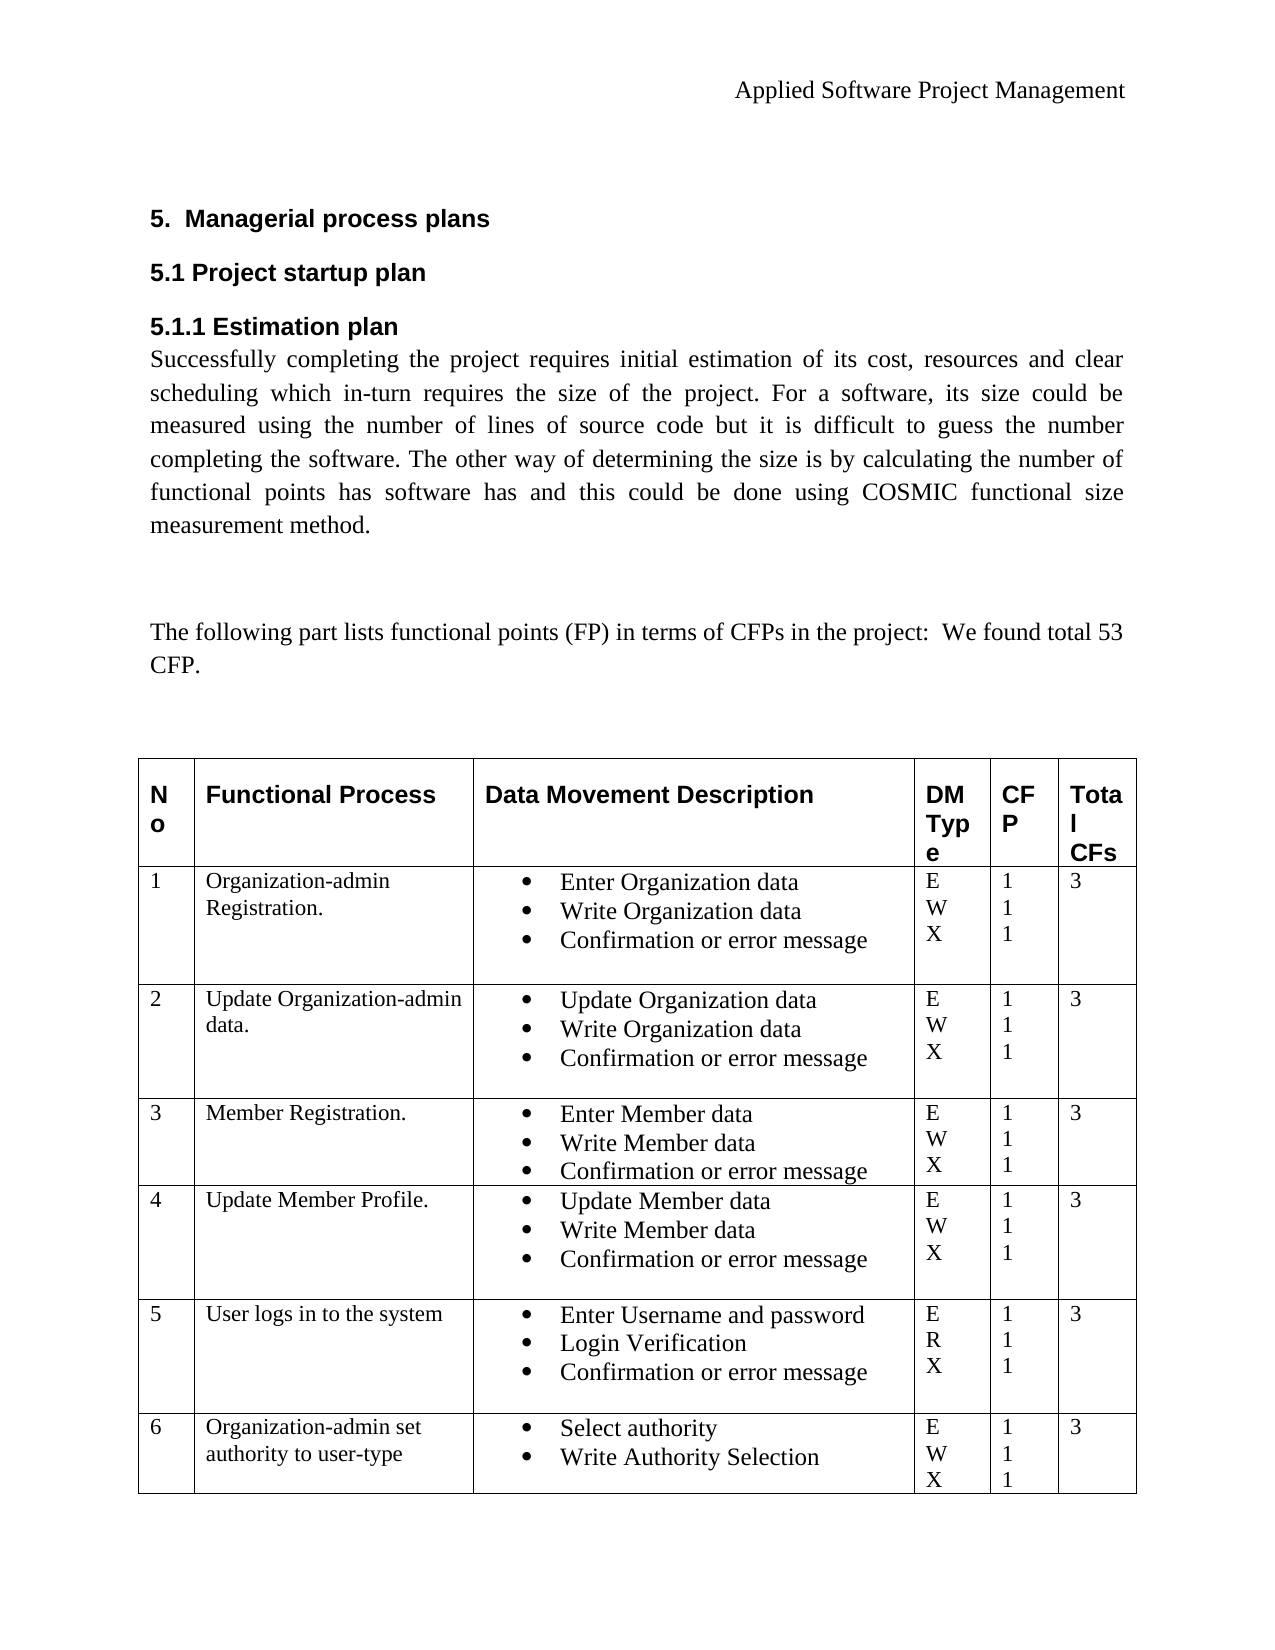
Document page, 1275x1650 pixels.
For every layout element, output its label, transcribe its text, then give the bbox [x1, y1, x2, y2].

table_cell E W X [915, 867, 990, 984]
table_cell 1 1 1 [991, 985, 1058, 1098]
table_cell 3 [1059, 985, 1136, 1098]
table_header No [139, 759, 194, 866]
table_cell E W X [915, 985, 990, 1098]
table_header DM Type [915, 759, 990, 866]
table_header Functional Process [195, 759, 473, 866]
table_cell 3 [1059, 1300, 1136, 1412]
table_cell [474, 1414, 914, 1492]
text The following part lists functional points (FP) in terms of CFPs in the project: We found total 53 CFP. [150, 617, 1125, 679]
subtitle 5. Managerial process plans [150, 204, 1125, 233]
table_cell 1 1 1 [991, 1186, 1058, 1299]
table_cell Enter Member data Write Member data Confirmation or error message [474, 1099, 914, 1185]
table_cell 1 1 1 [991, 1300, 1058, 1412]
table_cell 6 [139, 1414, 194, 1492]
table_cell 3 [1059, 1414, 1136, 1492]
table_cell Update Member Profile. [195, 1186, 473, 1299]
table_cell Member Registration. [195, 1099, 473, 1185]
table_cell 3 [1059, 1186, 1136, 1299]
table_cell Enter Organization data Write Organization data Confirmation or error message [474, 867, 914, 984]
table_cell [195, 1414, 473, 1492]
table_cell 1 1 1 [991, 1099, 1058, 1185]
table_cell Enter Username and password Login Verification Confirmation or error message [474, 1300, 914, 1412]
table_cell Organization-admin Registration. [195, 867, 473, 984]
table_cell 1 1 1 [991, 867, 1058, 984]
table_cell 3 [139, 1099, 194, 1185]
table_cell E W X [915, 1186, 990, 1299]
table_header Total CFs [1059, 759, 1136, 866]
table_cell 2 [139, 985, 194, 1098]
table_cell 1 [139, 867, 194, 984]
table_cell 5 [139, 1300, 194, 1412]
table_cell E R X [915, 1300, 990, 1412]
table_header Data Movement Description [474, 759, 914, 866]
table_cell E W X [915, 1414, 990, 1492]
table_cell 3 [1059, 1099, 1136, 1185]
text Successfully completing the project requires initial estimation of its cost, resources and clear scheduling which in-turn requires the size of the project. For a software, its size could be measured using the number of lines of source code but it is difficult to guess the number completing the software. The other way of determining the size is by calculating the number of functional points has software has and this could be done using COSMIC functional size measurement method. [150, 344, 1125, 538]
table_cell 1 1 1 [991, 1414, 1058, 1492]
subtitle 5.1 Project startup plan [150, 258, 1125, 286]
table_cell User logs in to the system [195, 1300, 473, 1412]
table_cell E W X [915, 1099, 990, 1185]
subtitle 5.1.1 Estimation plan [150, 312, 1125, 340]
table_cell Update Organization-admin data. [195, 985, 473, 1098]
table_header CFP [991, 759, 1058, 866]
table_cell 3 [1059, 867, 1136, 984]
table_cell Update Organization data Write Organization data Confirmation or error message [474, 985, 914, 1098]
table_cell Update Member data Write Member data Confirmation or error message [474, 1186, 914, 1299]
table_cell 4 [139, 1186, 194, 1299]
